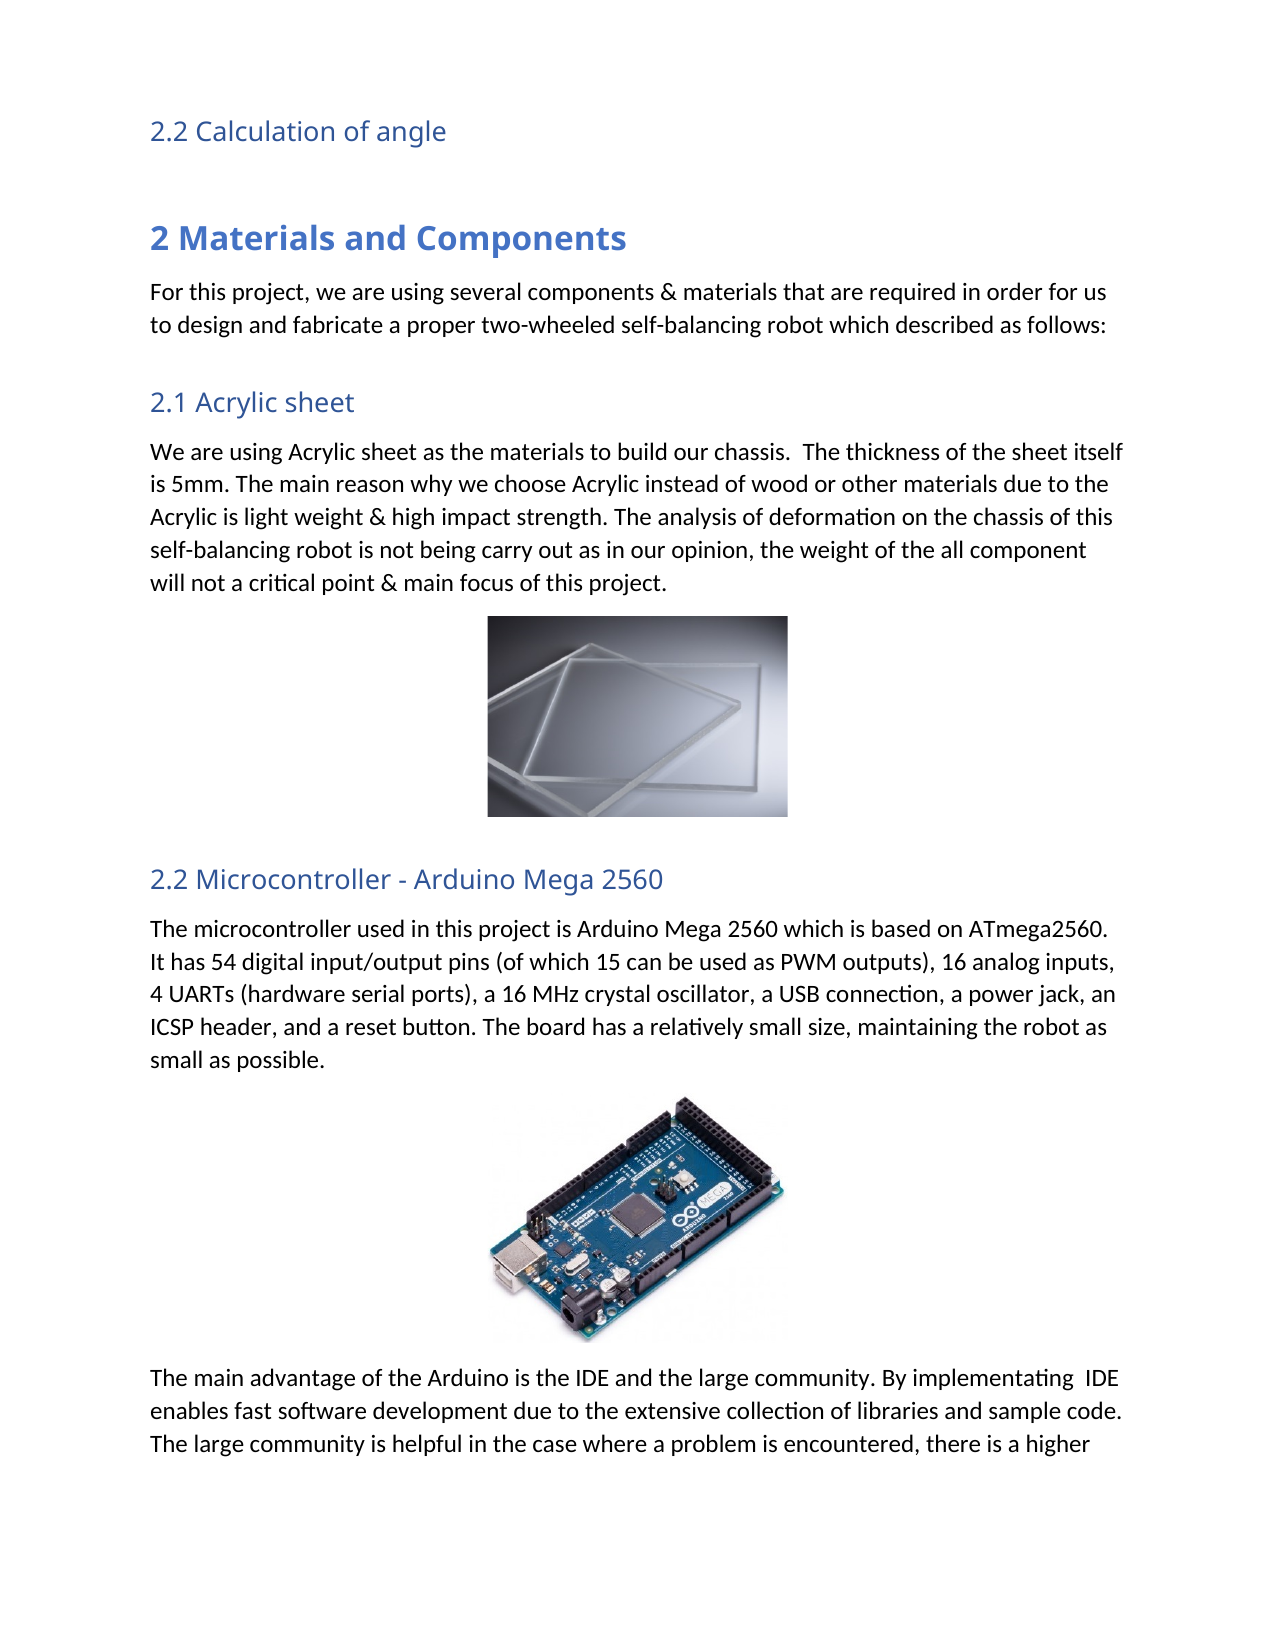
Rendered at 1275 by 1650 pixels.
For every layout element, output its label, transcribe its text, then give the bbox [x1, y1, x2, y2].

subtitle 2.2 Calculation of angle [150, 112, 1125, 149]
picture [487, 1093, 788, 1343]
subtitle 2.1 Acrylic sheet [150, 383, 1125, 420]
text For this project, we are using several components & materials that are required in order for us to design and fabricate a proper two-wheeled self-balancing robot which described as follows: [150, 276, 1125, 339]
picture [487, 616, 788, 817]
subtitle 2 Materials and Components [150, 214, 1125, 260]
text The microcontroller used in this project is Arduino Mega 2560 which is based on ATmega2560. It has 54 digital input/output pins (of which 15 can be used as PWM outputs), 16 analog inputs, 4 UARTs (hardware serial ports), a 16 MHz crystal oscillator, a USB connection, a power jack, an ICSP header, and a reset button. The board has a relatively small size, maintaining the robot as small as possible. [150, 913, 1125, 1075]
text We are using Acrylic sheet as the materials to build our chassis. The thickness of the sheet itself is 5mm. The main reason why we choose Acrylic instead of wood or other materials due to the Acrylic is light weight & high impact strength. The analysis of deformation on the chassis of this self-balancing robot is not being carry out as in our opinion, the weight of the all component will not a critical point & main focus of this project. [150, 436, 1125, 598]
subtitle 2.2 Microcontroller - Arduino Mega 2560 [150, 860, 1125, 897]
